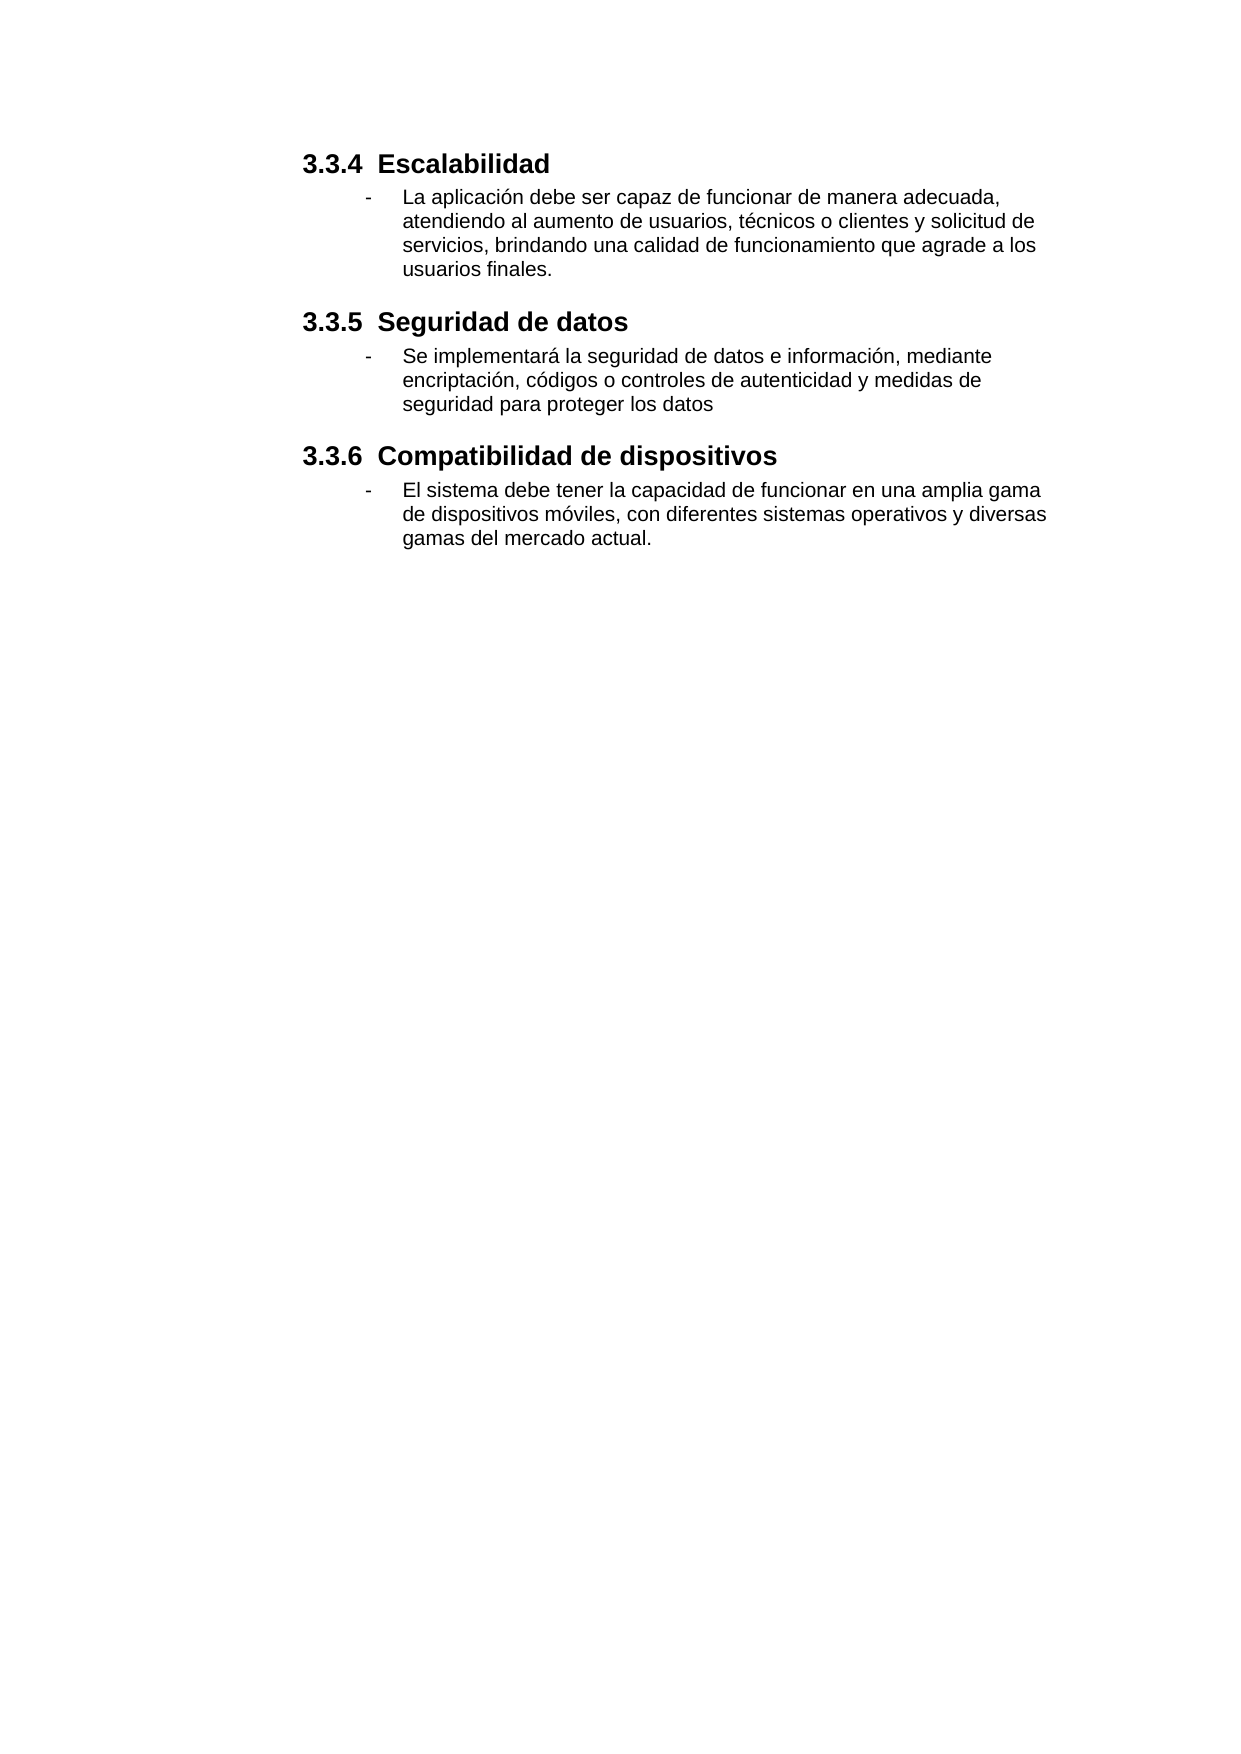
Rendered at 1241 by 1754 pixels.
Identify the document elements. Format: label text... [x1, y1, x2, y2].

list La aplicación debe ser capaz de funcionar de manera adecuada, atendiendo al aumento de usuarios, técnicos o clientes y solicitud de servicios, brindando una calidad de funcionamiento que agrade a los usuarios finales. [365, 185, 1063, 281]
subtitle Seguridad de datos [302, 306, 1063, 337]
list Se implementará la seguridad de datos e información, mediante encriptación, códigos o controles de autenticidad y medidas de seguridad para proteger los datos [365, 343, 1063, 415]
subtitle Compatibilidad de dispositivos [302, 440, 1063, 472]
subtitle Escalabilidad [302, 148, 1063, 179]
list El sistema debe tener la capacidad de funcionar en una amplia gama de dispositivos móviles, con diferentes sistemas operativos y diversas gamas del mercado actual. [365, 478, 1063, 550]
